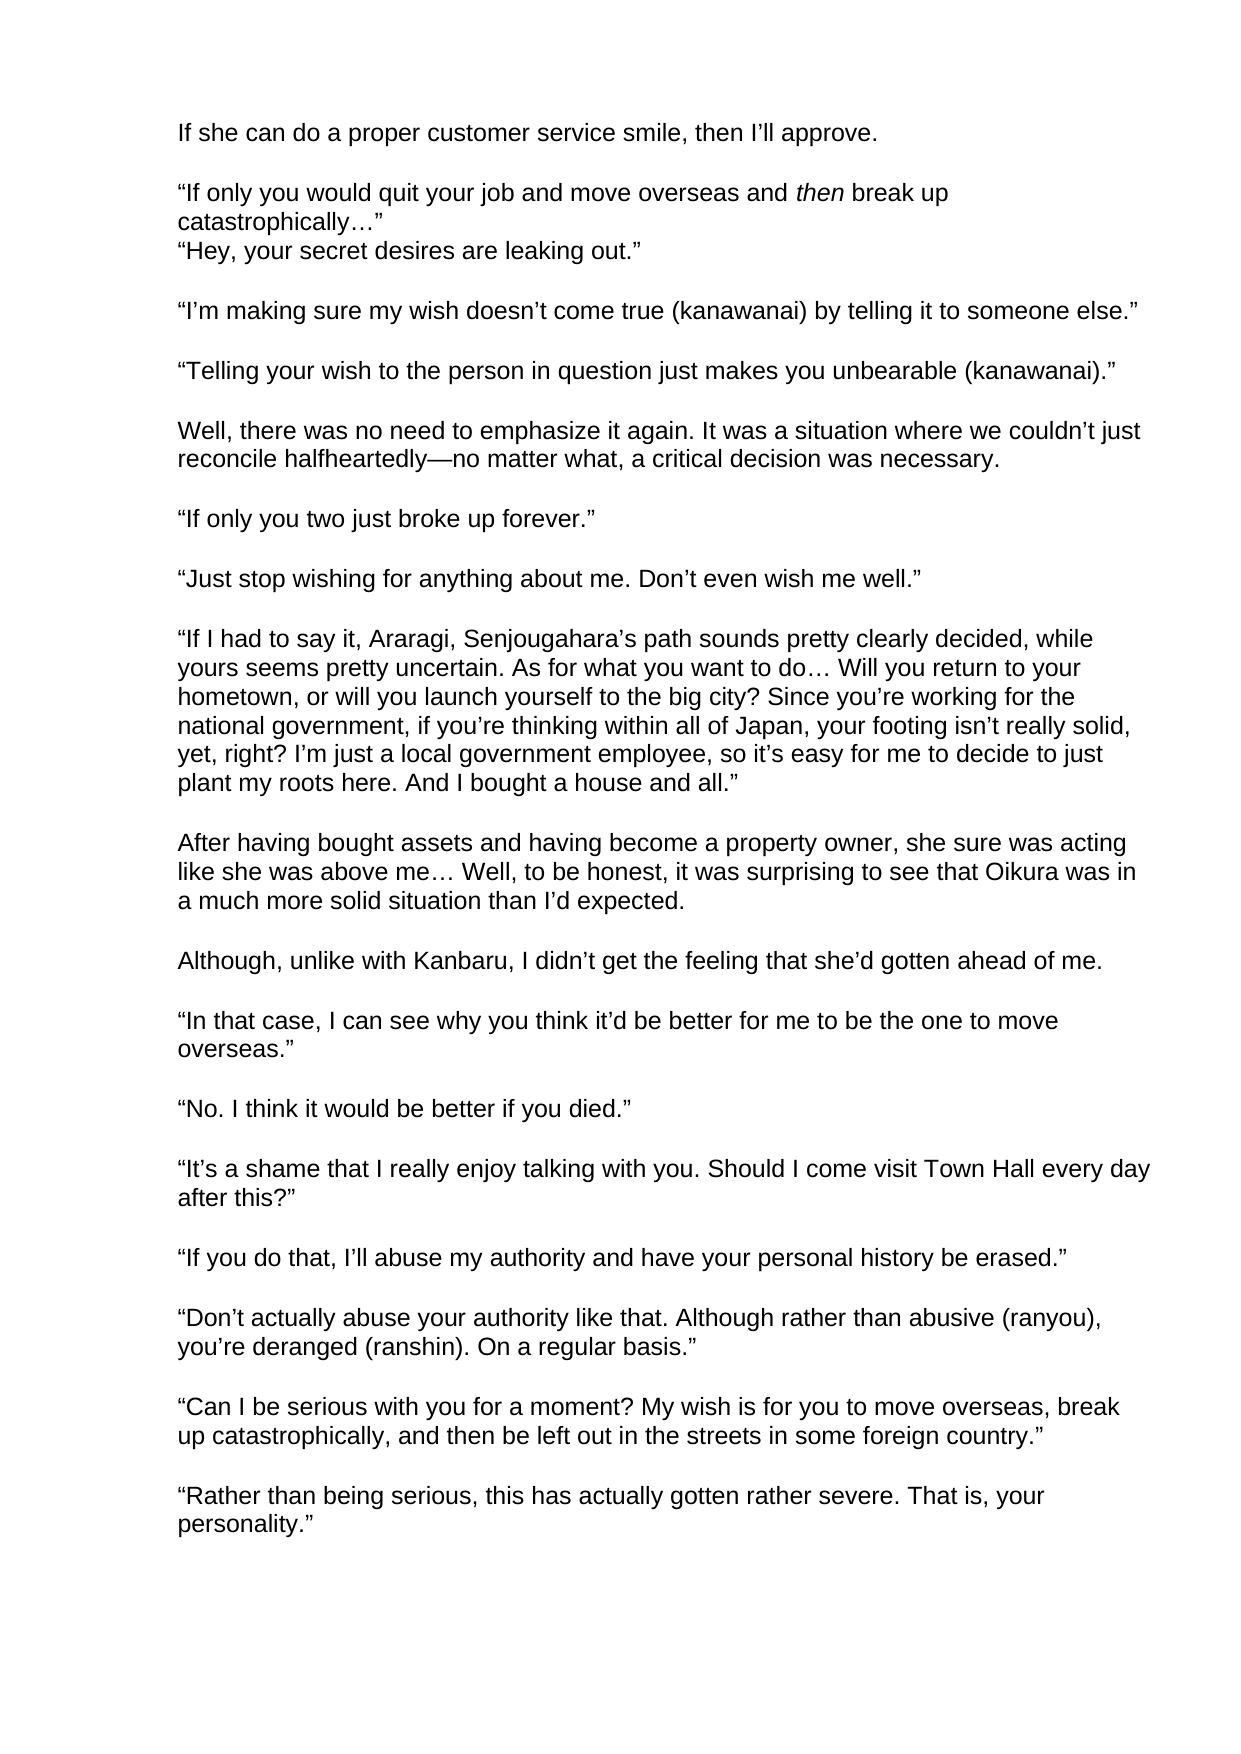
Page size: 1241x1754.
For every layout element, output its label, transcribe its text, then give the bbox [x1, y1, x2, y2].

text “Hey, your secret desires are leaking out.” [177, 236, 1152, 264]
text “Telling your wish to the person in question just makes you unbearable (kanawanai).” [177, 356, 1152, 384]
text “If only you would quit your job and move overseas and then break up catastrophically…” [177, 178, 1152, 236]
text “Can I be serious with you for a moment? My wish is for you to move overseas, break up catastrophically, and then be left out in the streets in some foreign country.” [177, 1392, 1152, 1449]
text Well, there was no need to emphasize it again. It was a situation where we couldn’t just reconcile halfheartedly—no matter what, a critical decision was necessary. [177, 416, 1152, 473]
text “Don’t actually abuse your authority like that. Although rather than abusive (ranyou), you’re deranged (ranshin). On a regular basis.” [177, 1303, 1152, 1361]
text Although, unlike with Kanbaru, I didn’t get the feeling that she’d gotten ahead of me. [177, 946, 1152, 974]
text “No. I think it would be better if you died.” [177, 1094, 1152, 1123]
text “Just stop wishing for anything about me. Don’t even wish me well.” [177, 564, 1152, 593]
text “In that case, I can see why you think it’d be better for me to be the one to move overseas.” [177, 1006, 1152, 1063]
text “It’s a shame that I really enjoy talking with you. Should I come visit Town Hall every day after this?” [177, 1154, 1152, 1212]
text “Rather than being serious, this has actually gotten rather severe. That is, your personality.” [177, 1481, 1152, 1538]
text “If only you two just broke up forever.” [177, 504, 1152, 533]
text If she can do a proper customer service smile, then I’ll approve. [177, 118, 1152, 147]
text “I’m making sure my wish doesn’t come true (kanawanai) by telling it to someone else.” [177, 296, 1152, 324]
text “If you do that, I’ll abuse my authority and have your personal history be erased.” [177, 1243, 1152, 1272]
text After having bought assets and having become a property owner, she sure was acting like she was above me… Well, to be honest, it was surprising to see that Oikura was in a much more solid situation than I’d expected. [177, 828, 1152, 914]
text “If I had to say it, Araragi, Senjougahara’s path sounds pretty clearly decided, while yours seems pretty uncertain. As for what you want to do… Will you return to your hometown, or will you launch yourself to the big city? Since you’re working for the national government, if you’re thinking within all of Japan, your footing isn’t really solid, yet, right? I’m just a local government employee, so it’s easy for me to decide to just plant my roots here. And I bought a house and all.” [177, 624, 1152, 797]
